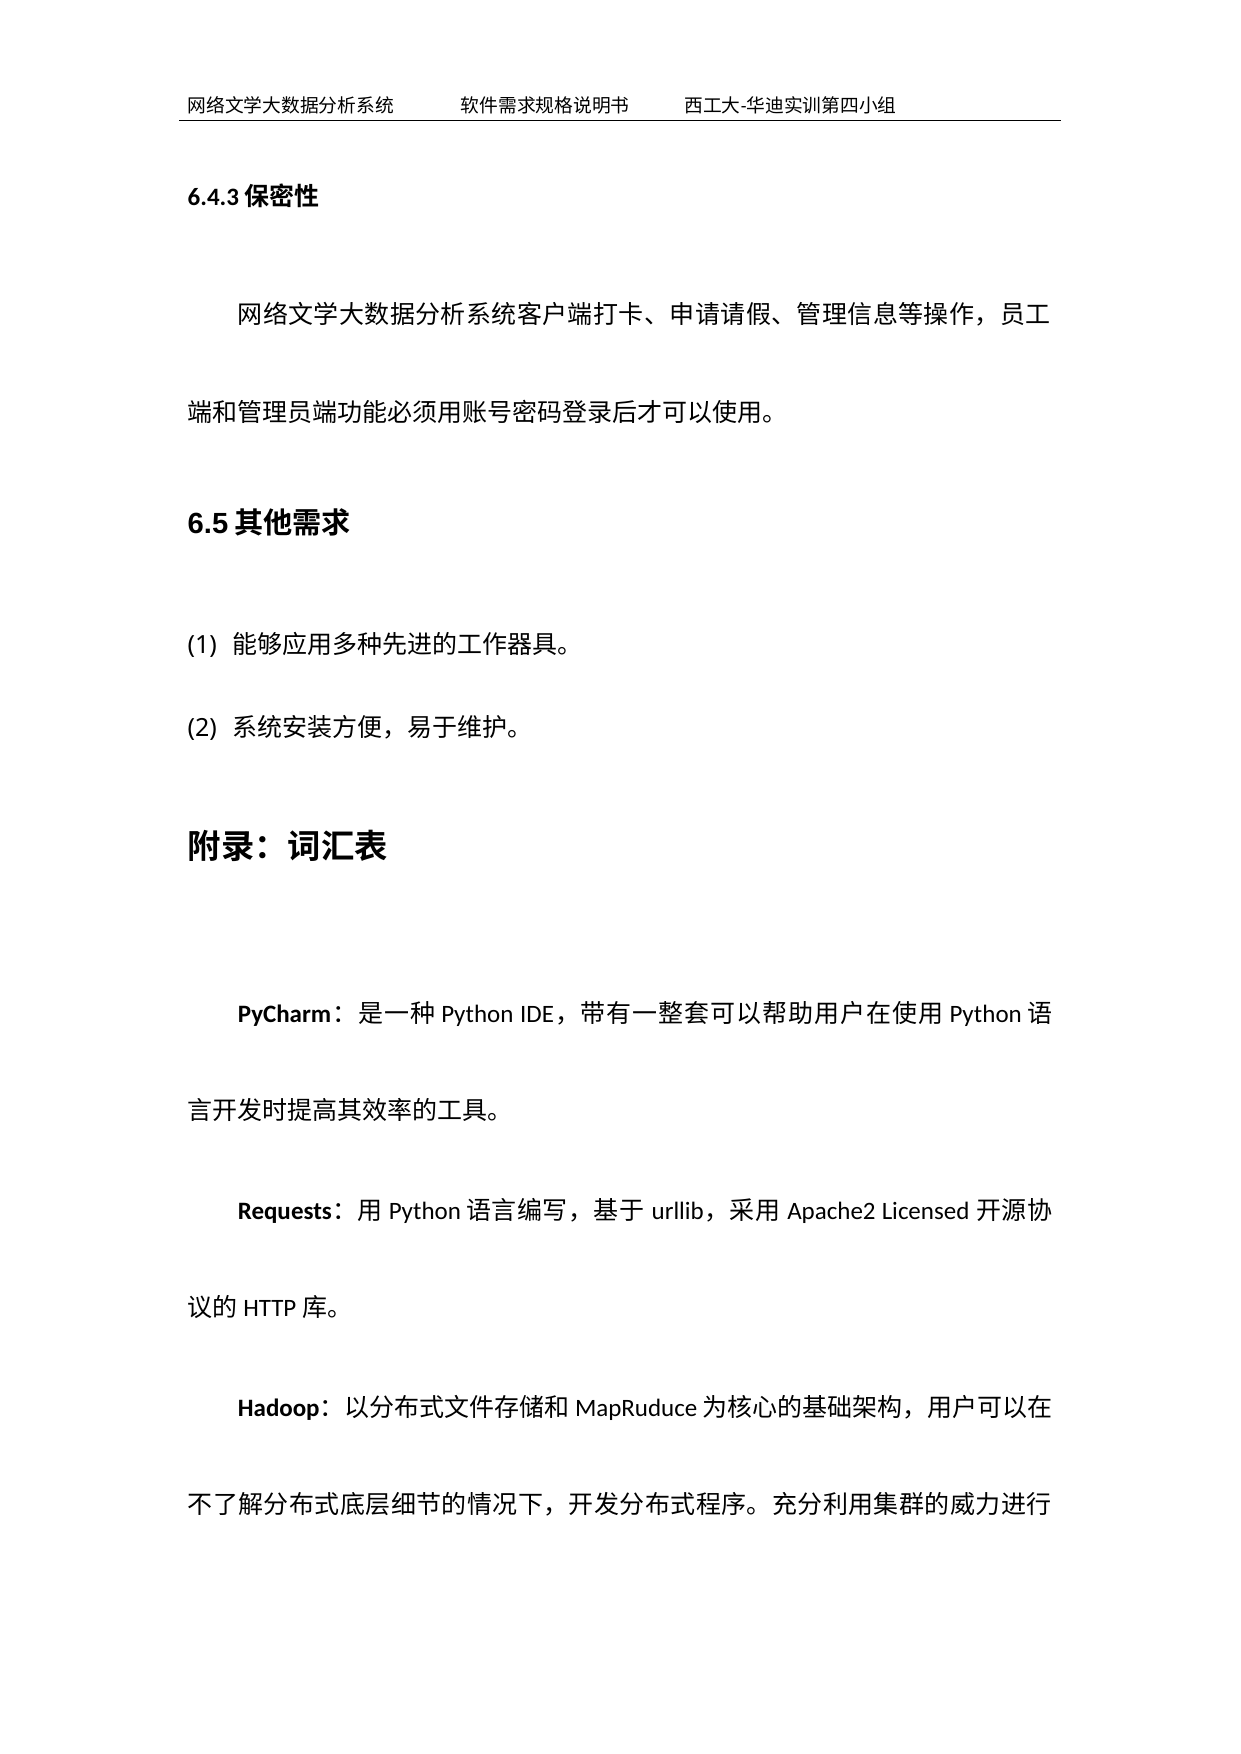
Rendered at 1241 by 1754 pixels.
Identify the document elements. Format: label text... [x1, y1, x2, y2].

subtitle 6.4.3保密性 [187, 162, 1053, 227]
text 网络文学大数据分析系统客户端打卡、申请请假、管理信息等操作，员工端和管理员端功能必须用账号密码登录后才可以使用。 [187, 280, 1053, 443]
text PyCharm：是一种Python IDE，带有一整套可以帮助用户在使用Python语言开发时提高其效率的工具。 [187, 979, 1053, 1141]
subtitle 附录：词汇表 [187, 812, 1053, 877]
list 能够应用多种先进的工作器具。 [187, 610, 1053, 675]
list 系统安装方便，易于维护。 [187, 693, 1053, 758]
text Requests：用Python语言编写，基于 urllib，采用 Apache2 Licensed 开源协议的 HTTP 库。 [187, 1176, 1053, 1338]
subtitle 6.5其他需求 [187, 488, 1053, 553]
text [187, 1373, 1053, 1535]
